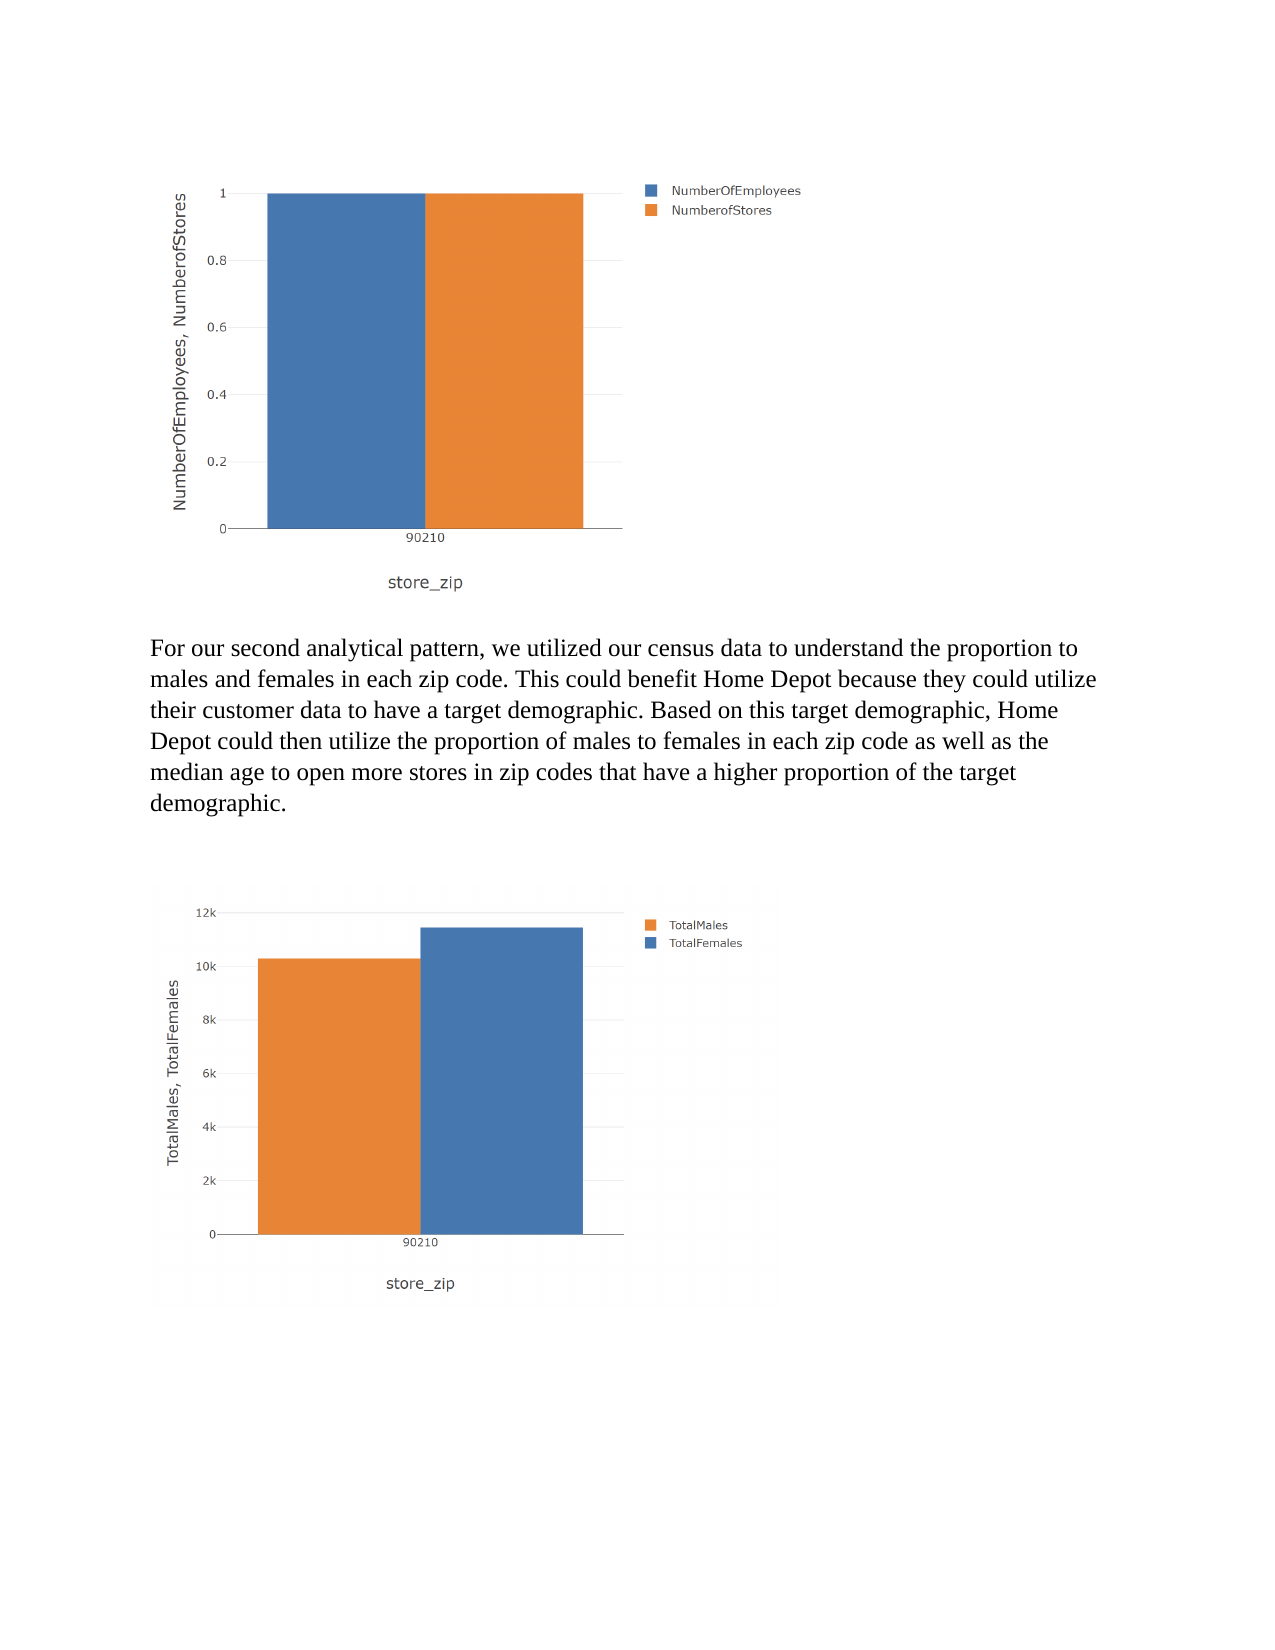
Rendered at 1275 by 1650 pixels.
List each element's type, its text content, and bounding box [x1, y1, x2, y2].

picture [150, 882, 782, 1309]
picture [150, 150, 911, 614]
text For our second analytical pattern, we utilized our census data to understand the proportion to males and females in each zip code. This could benefit Home Depot because they could utilize their customer data to have a target demographic. Based on this target demographic, Home Depot could then utilize the proportion of males to females in each zip code as well as the median age to open more stores in zip codes that have a higher proportion of the target demographic. [150, 633, 1125, 817]
